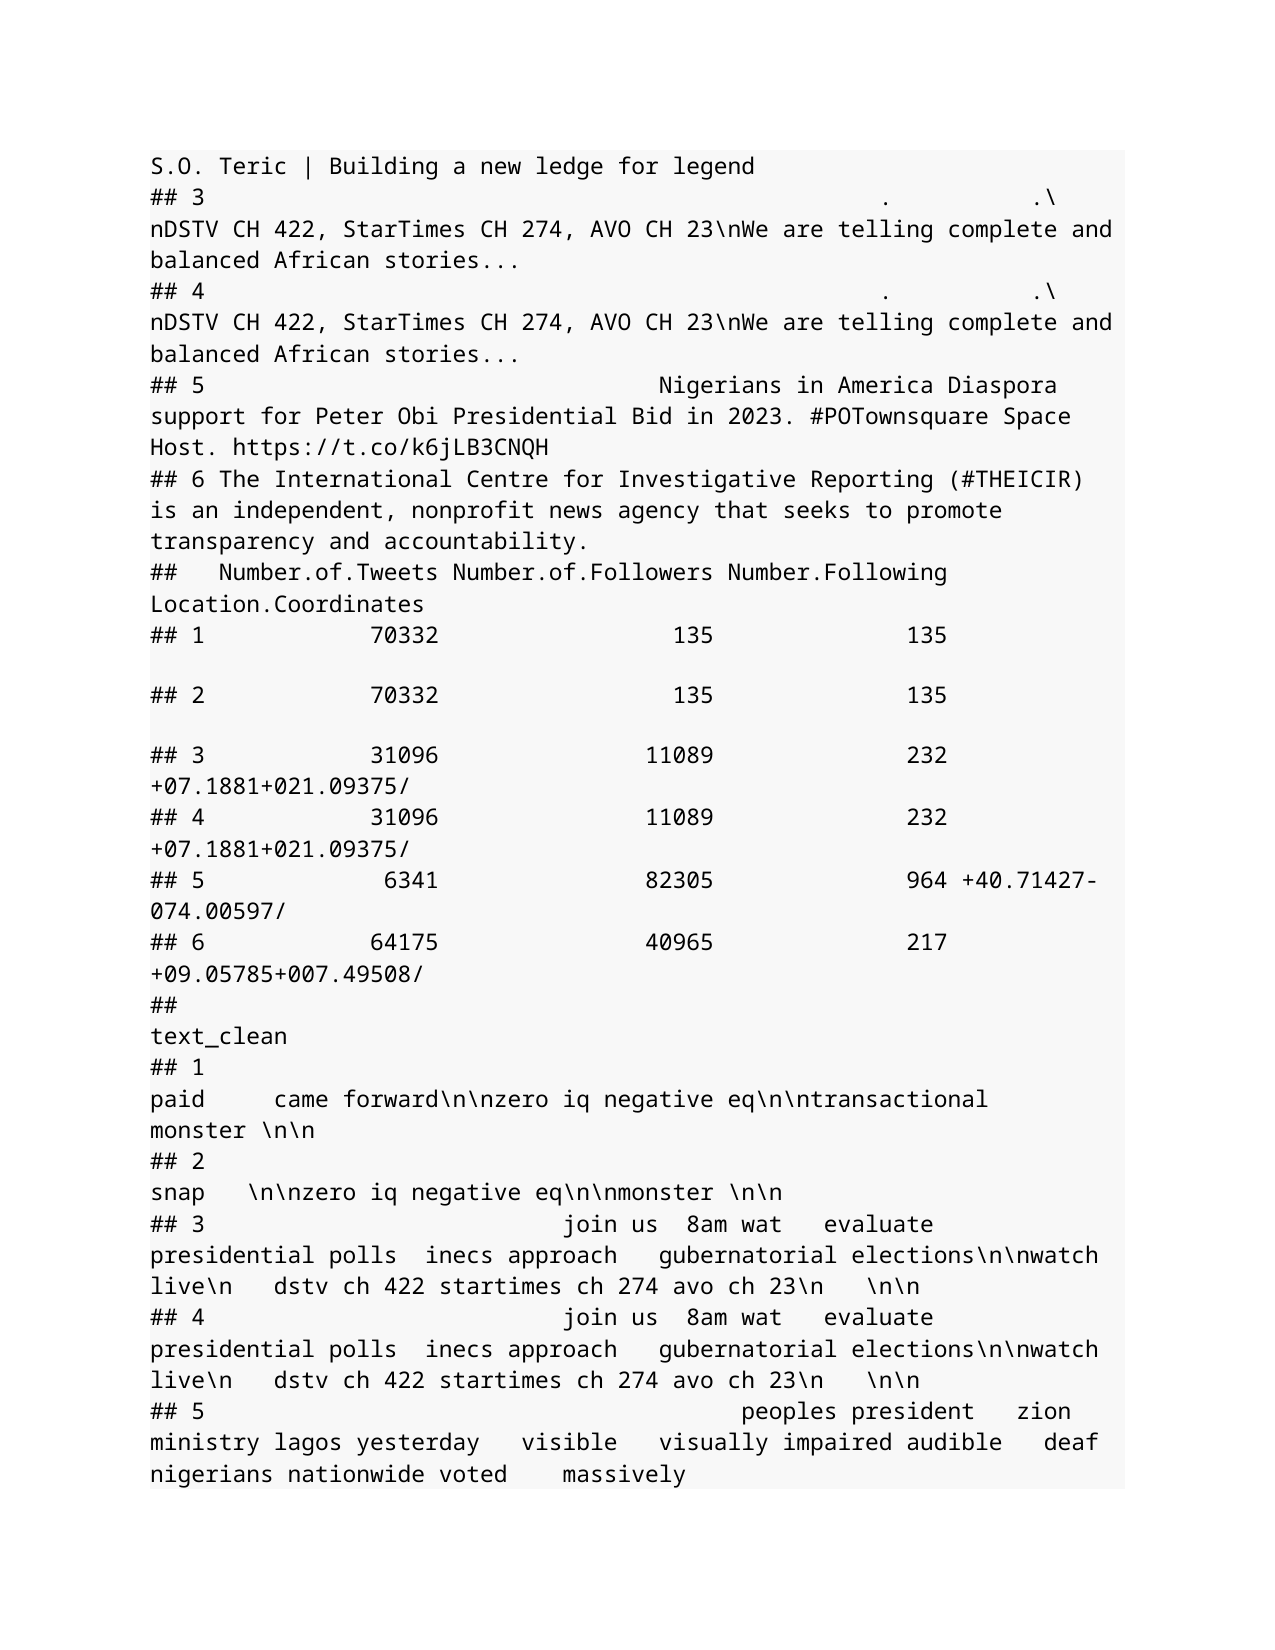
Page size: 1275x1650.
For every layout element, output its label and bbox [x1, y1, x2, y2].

text [150, 150, 1125, 1489]
